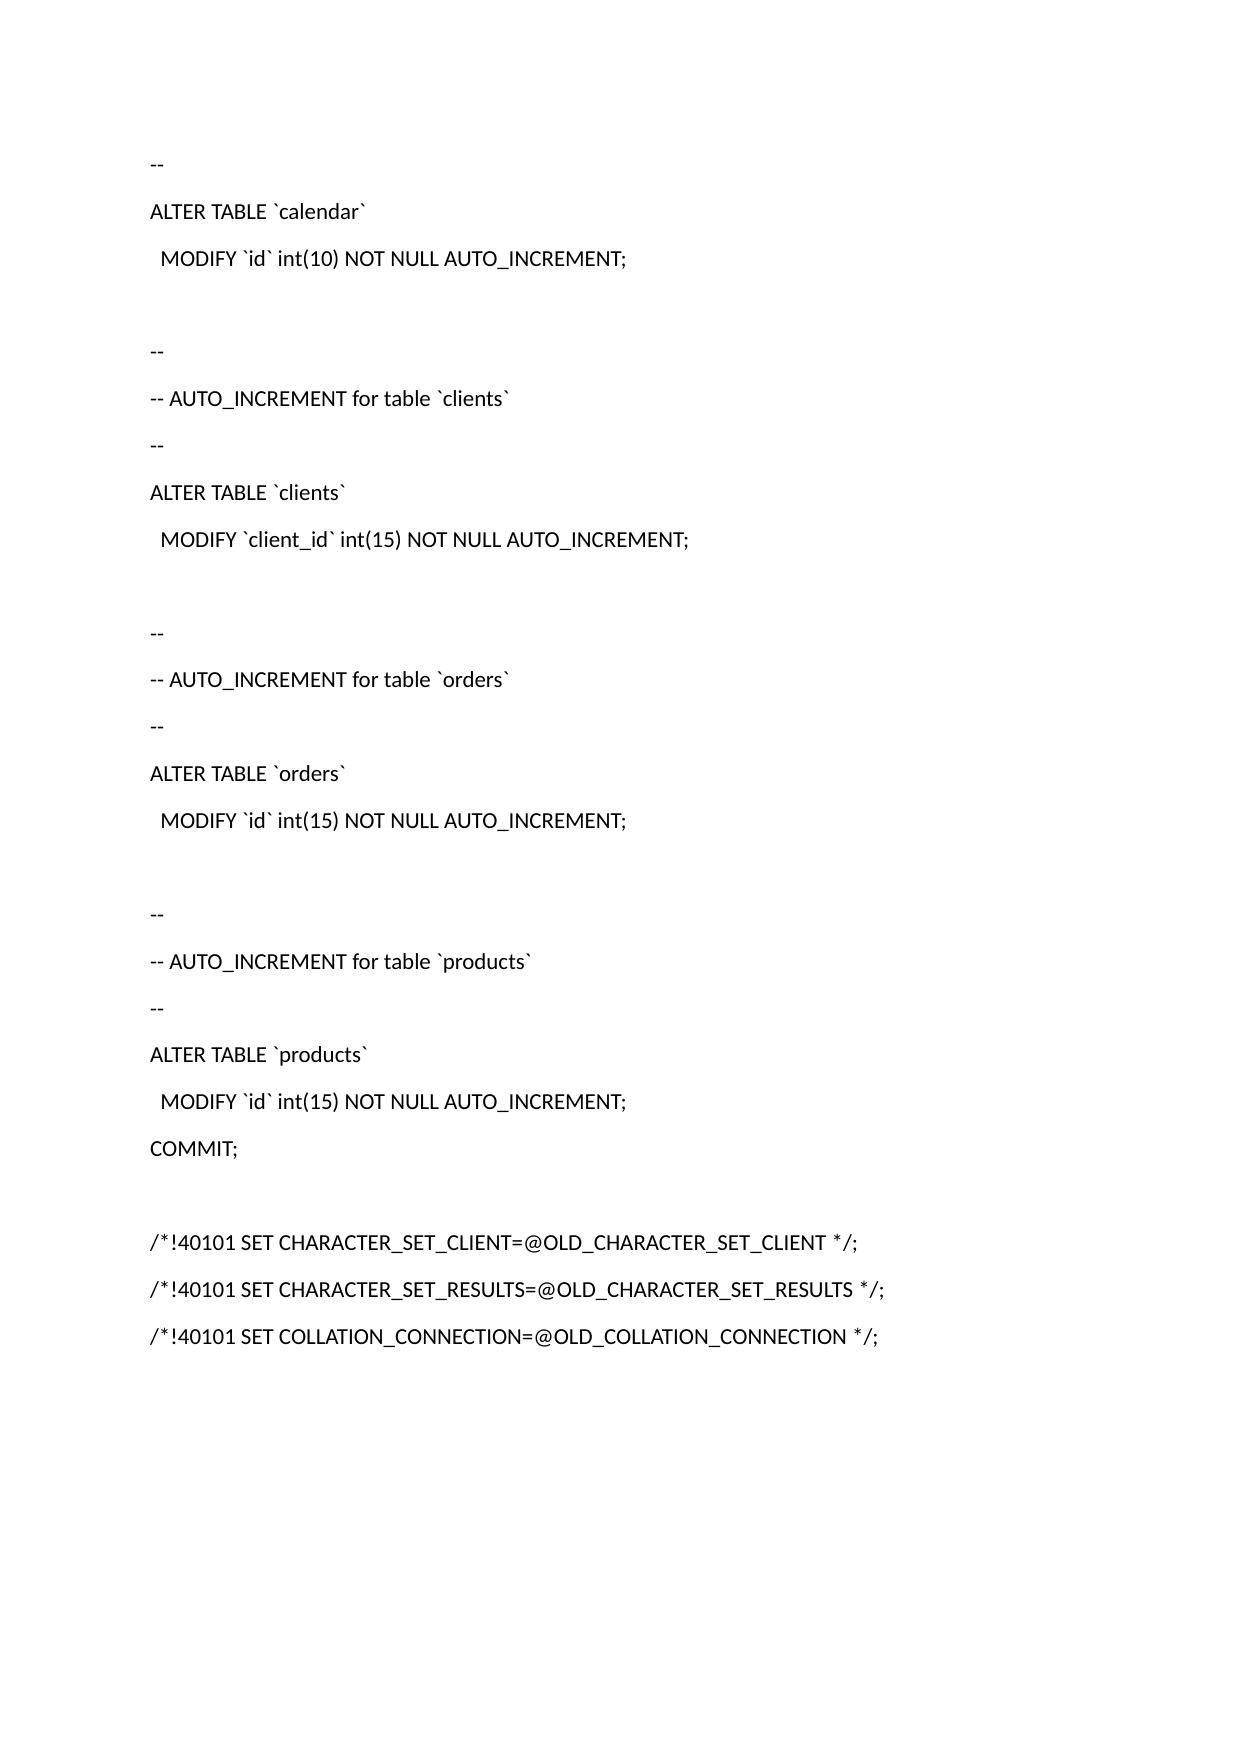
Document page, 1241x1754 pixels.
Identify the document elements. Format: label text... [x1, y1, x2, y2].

text ALTER TABLE `clients` [150, 478, 1090, 506]
text -- [150, 619, 1090, 647]
text -- [150, 712, 1090, 741]
text /*!40101 SET CHARACTER_SET_RESULTS=@OLD_CHARACTER_SET_RESULTS */; [150, 1275, 1090, 1303]
text MODIFY `id` int(10) NOT NULL AUTO_INCREMENT; [150, 244, 1090, 272]
text MODIFY `client_id` int(15) NOT NULL AUTO_INCREMENT; [150, 525, 1090, 553]
text -- [150, 431, 1090, 459]
text -- [150, 150, 1090, 178]
text MODIFY `id` int(15) NOT NULL AUTO_INCREMENT; [150, 1087, 1090, 1116]
text MODIFY `id` int(15) NOT NULL AUTO_INCREMENT; [150, 806, 1090, 834]
text ALTER TABLE `products` [150, 1041, 1090, 1069]
text -- [150, 337, 1090, 366]
text ALTER TABLE `calendar` [150, 197, 1090, 225]
text /*!40101 SET COLLATION_CONNECTION=@OLD_COLLATION_CONNECTION */; [150, 1322, 1090, 1350]
text COMMIT; [150, 1134, 1090, 1162]
text -- AUTO_INCREMENT for table `orders` [150, 666, 1090, 694]
text -- [150, 994, 1090, 1022]
text -- [150, 900, 1090, 928]
text ALTER TABLE `orders` [150, 759, 1090, 787]
text /*!40101 SET CHARACTER_SET_CLIENT=@OLD_CHARACTER_SET_CLIENT */; [150, 1228, 1090, 1256]
text -- AUTO_INCREMENT for table `products` [150, 947, 1090, 975]
text -- AUTO_INCREMENT for table `clients` [150, 384, 1090, 412]
